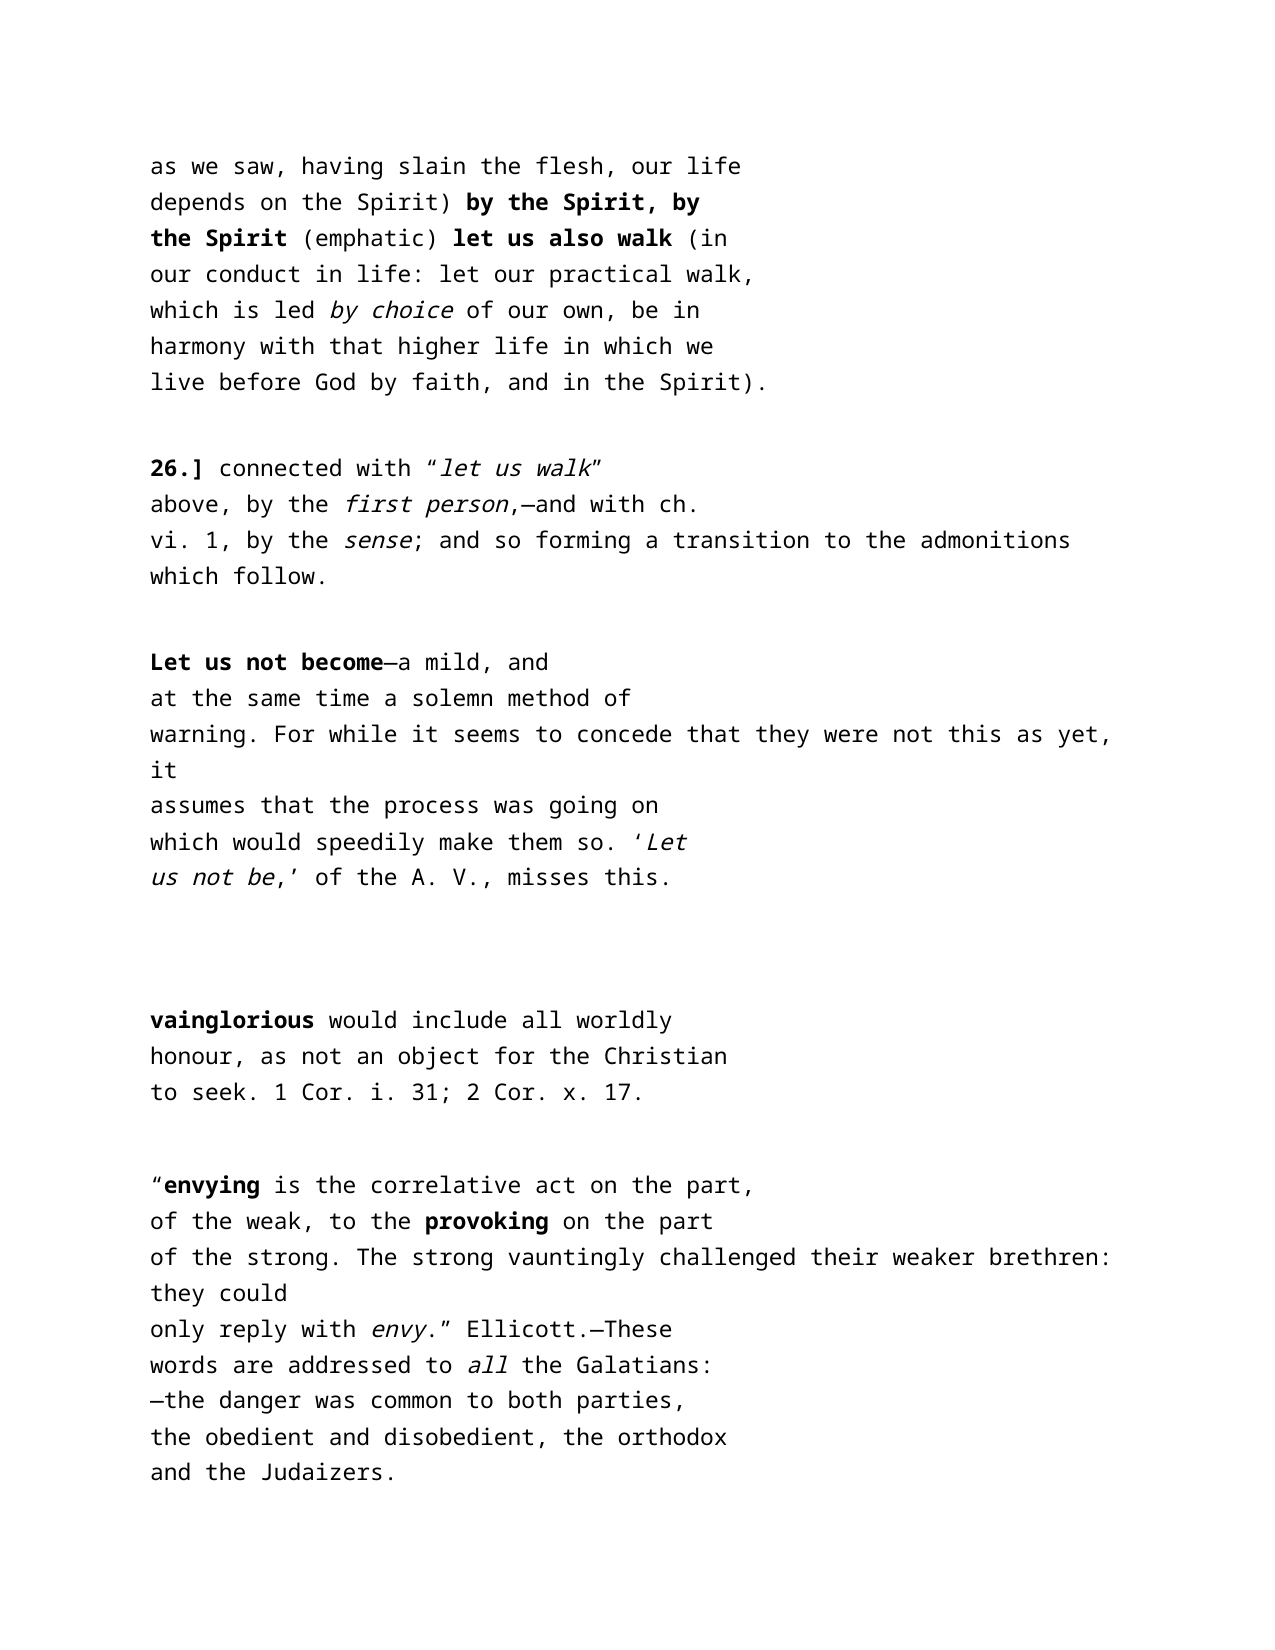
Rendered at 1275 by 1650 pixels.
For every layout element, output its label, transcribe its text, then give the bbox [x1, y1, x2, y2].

text “envying is the correlative act on the part, of the weak, to the provoking on the part of the strong. The strong vauntingly challenged their weaker brethren: they could only reply with envy.” Ellicott.—These words are addressed to all the Galatians: —the danger was common to both parties, the obedient and disobedient, the orthodox and the Judaizers. [150, 1133, 1125, 1488]
text vainglorious would include all worldly honour, as not an object for the Christian to seek. 1 Cor. i. 31; 2 Cor. x. 17. [150, 1004, 1125, 1107]
text 26.] connected with “let us walk” above, by the first person,—and with ch. vi. 1, by the sense; and so forming a transition to the admonitions which follow. [150, 452, 1125, 621]
text Let us not become—a mild, and at the same time a solemn method of warning. For while it seems to concede that they were not this as yet, it assumes that the process was going on which would speedily make them so. ‘Let us not be,’ of the A. V., misses this. [150, 646, 1125, 923]
text as we saw, having slain the flesh, our life depends on the Spirit) by the Spirit, by the Spirit (emphatic) let us also walk (in our conduct in life: let our practical walk, which is led by choice of our own, be in harmony with that higher life in which we live before God by faith, and in the Spirit). [150, 150, 1125, 427]
